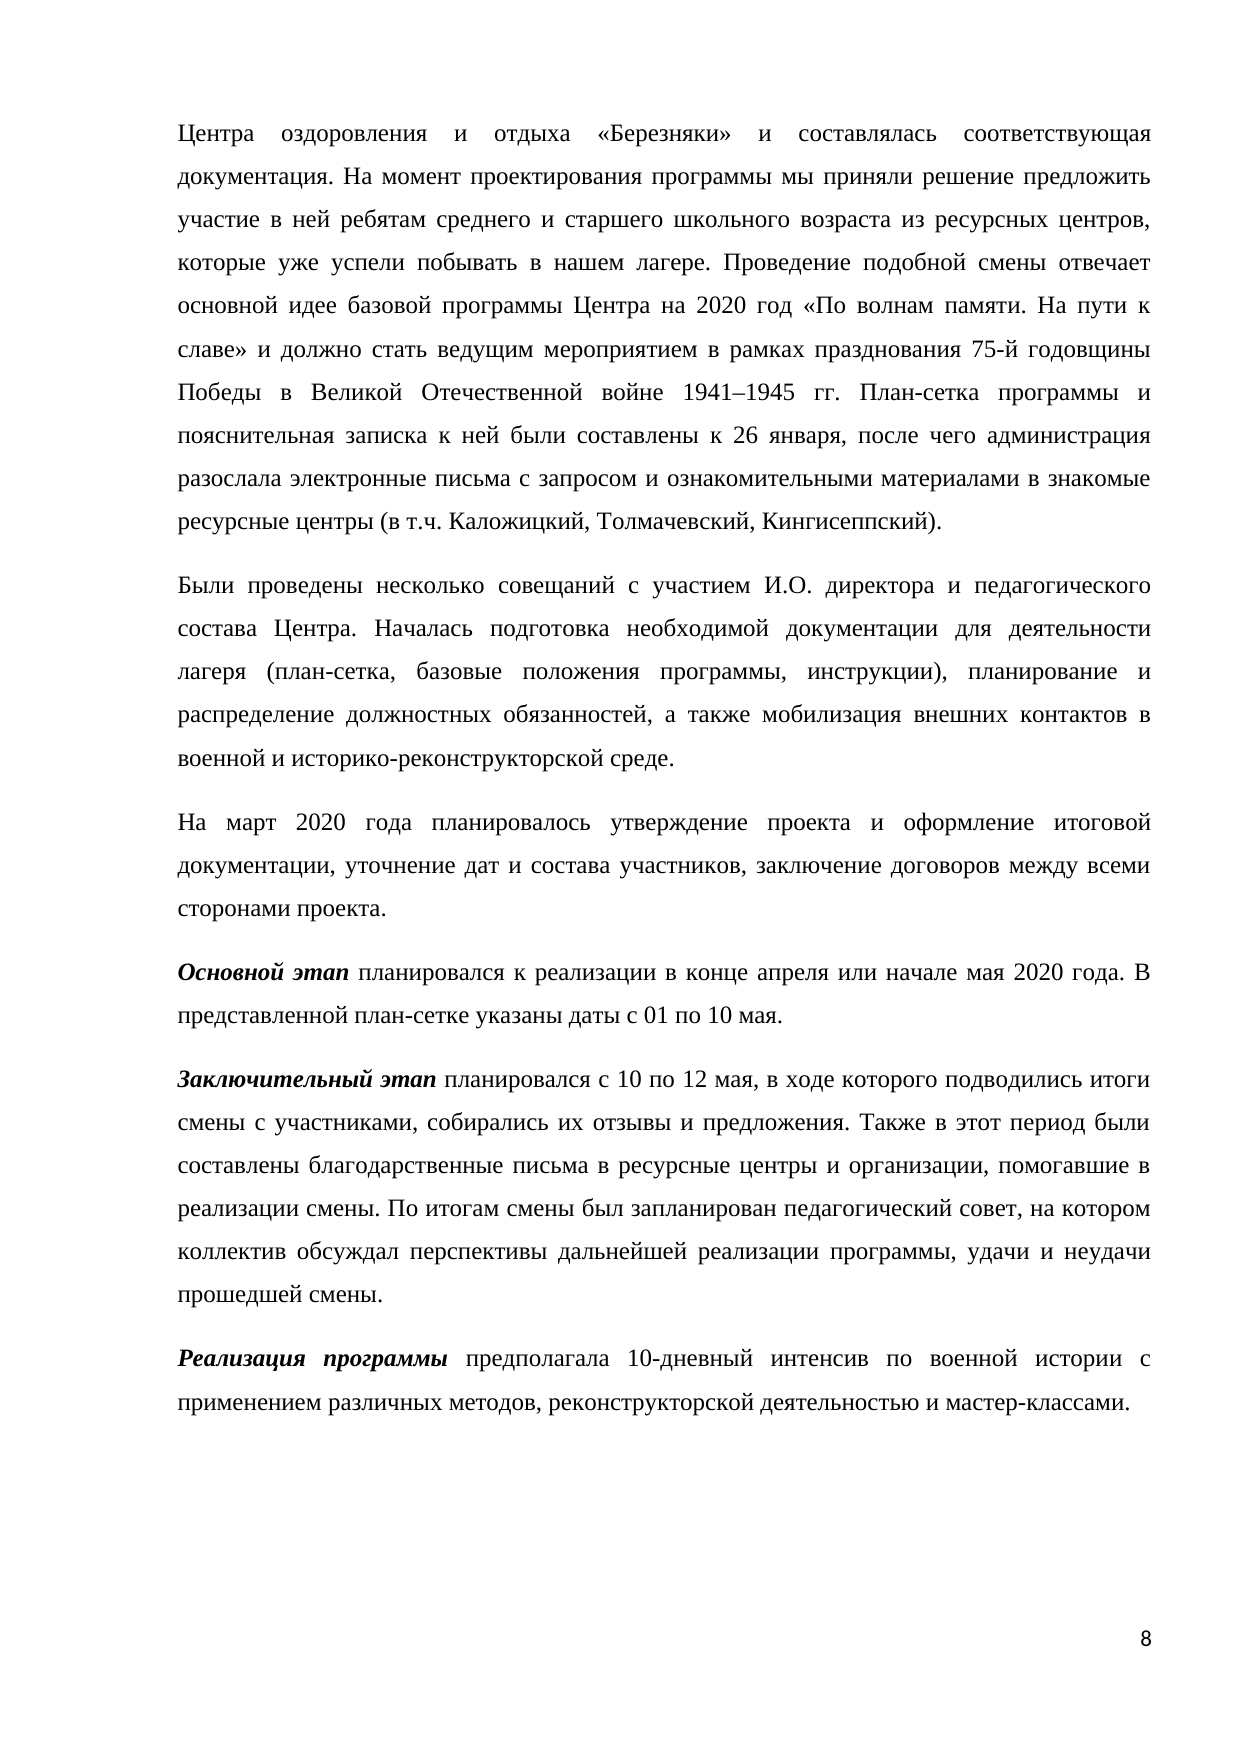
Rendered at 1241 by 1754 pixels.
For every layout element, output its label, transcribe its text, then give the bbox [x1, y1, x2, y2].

text Заключительный этап планировался с 10 по 12 мая, в ходе которого подводились итоги смены с участниками, собирались их отзывы и предложения. Также в этот период были составлены благодарственные письма в ресурсные центры и организации, помогавшие в реализации смены. По итогам смены был запланирован педагогический совет, на котором коллектив обсуждал перспективы дальнейшей реализации программы, удачи и неудачи прошедшей смены. [177, 1064, 1152, 1308]
text Были проведены несколько совещаний с участием И.О. директора и педагогического состава Центра. Началась подготовка необходимой документации для деятельности лагеря (план-сетка, базовые положения программы, инструкции), планирование и распределение должностных обязанностей, а также мобилизация внешних контактов в военной и историко-реконструкторской среде. [177, 570, 1152, 771]
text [177, 118, 1152, 535]
text Реализация программы предполагала 10-дневный интенсив по военной истории с применением различных методов, реконструкторской деятельностью и мастер-классами. [177, 1343, 1152, 1415]
text На март 2020 года планировалось утверждение проекта и оформление итоговой документации, уточнение дат и состава участников, заключение договоров между всеми сторонами проекта. [177, 807, 1152, 922]
text Основной этап планировался к реализации в конце апреля или начале мая 2020 года. В представленной план-сетке указаны даты с 01 по 10 мая. [177, 957, 1152, 1029]
